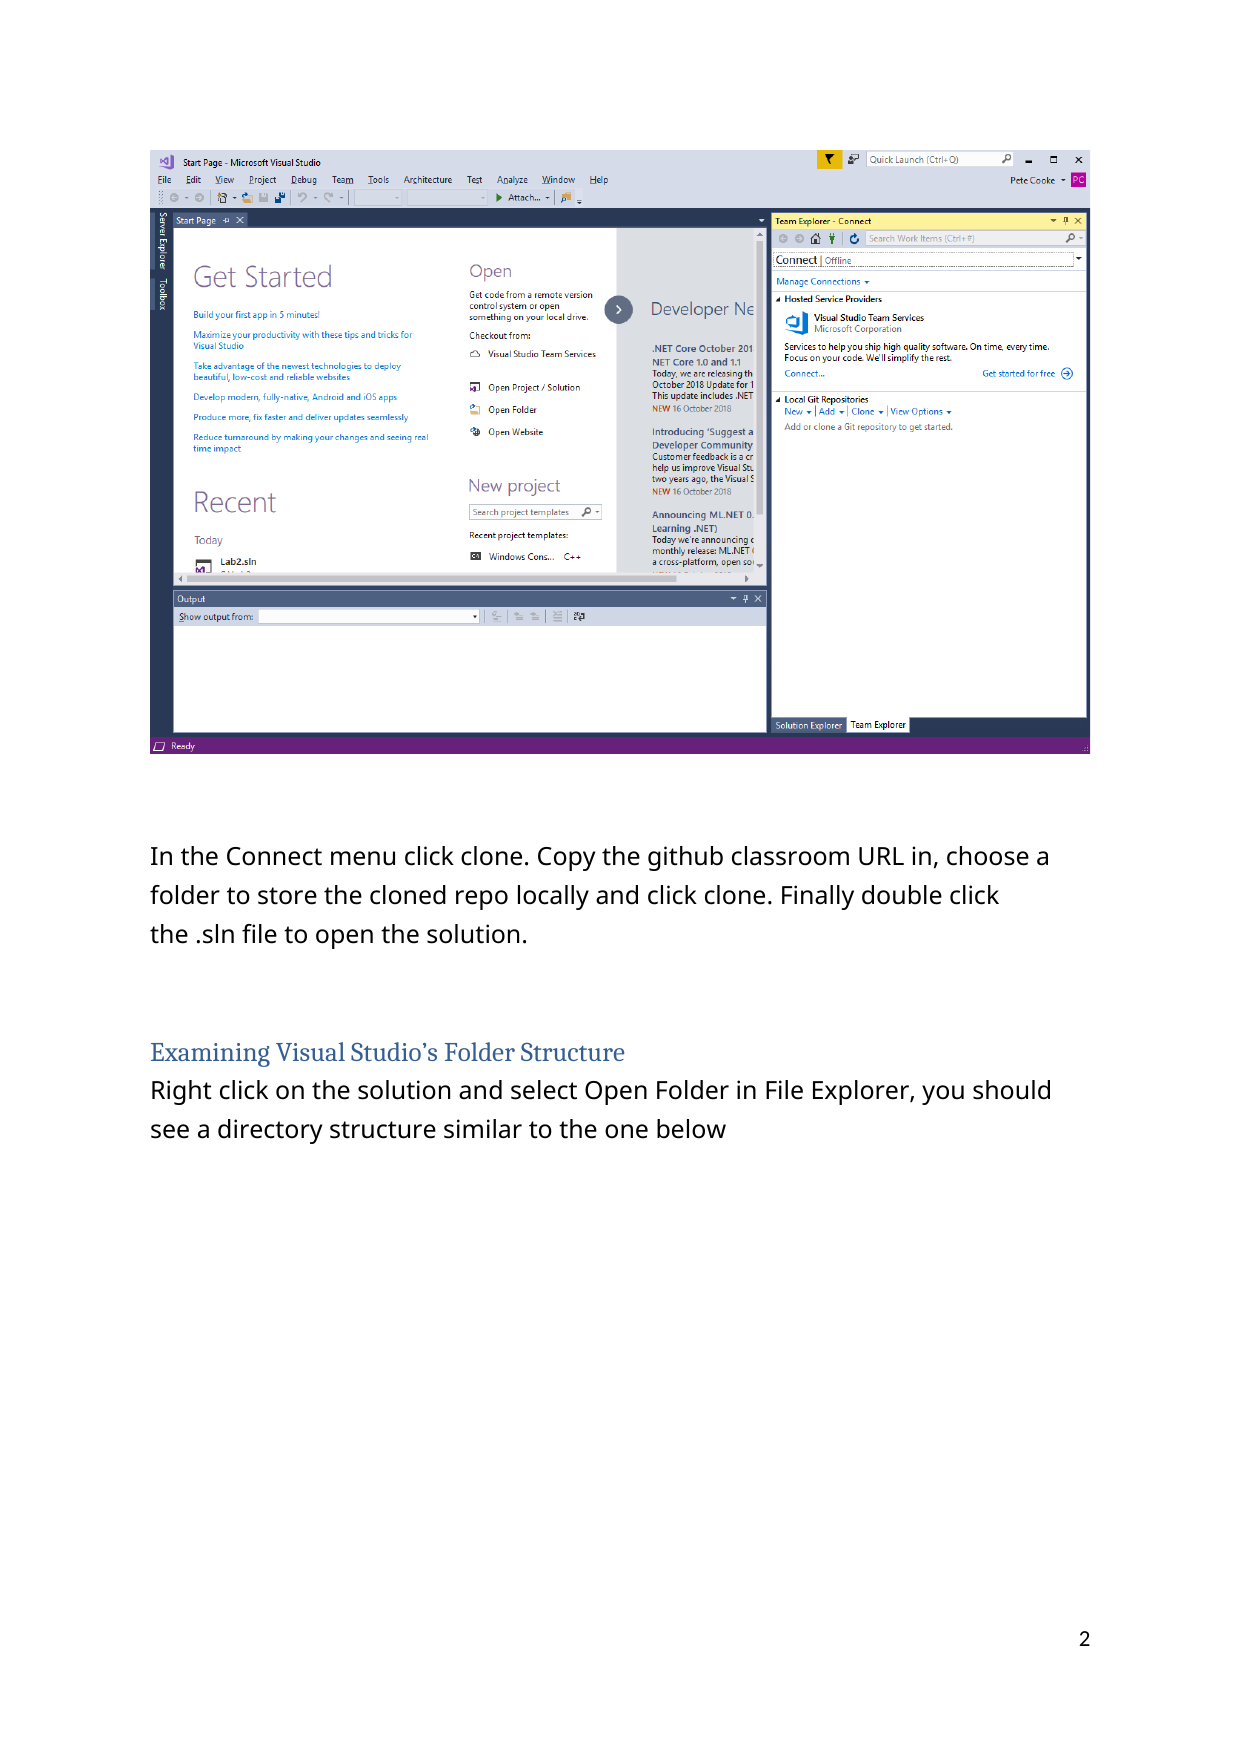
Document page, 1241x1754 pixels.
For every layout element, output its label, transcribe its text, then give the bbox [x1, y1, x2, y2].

text Right click on the solution and select Open Folder in File Explorer, you should see a directory structure similar to the one below [150, 1072, 1090, 1146]
picture [150, 150, 1091, 754]
text In the Connect menu click clone. Copy the github classroom URL in, choose a folder to store the cloned repo locally and click clone. Finally double click the .sln file to open the solution. [150, 838, 1090, 951]
subtitle Examining Visual Studio’s Folder Structure [150, 1037, 1090, 1068]
